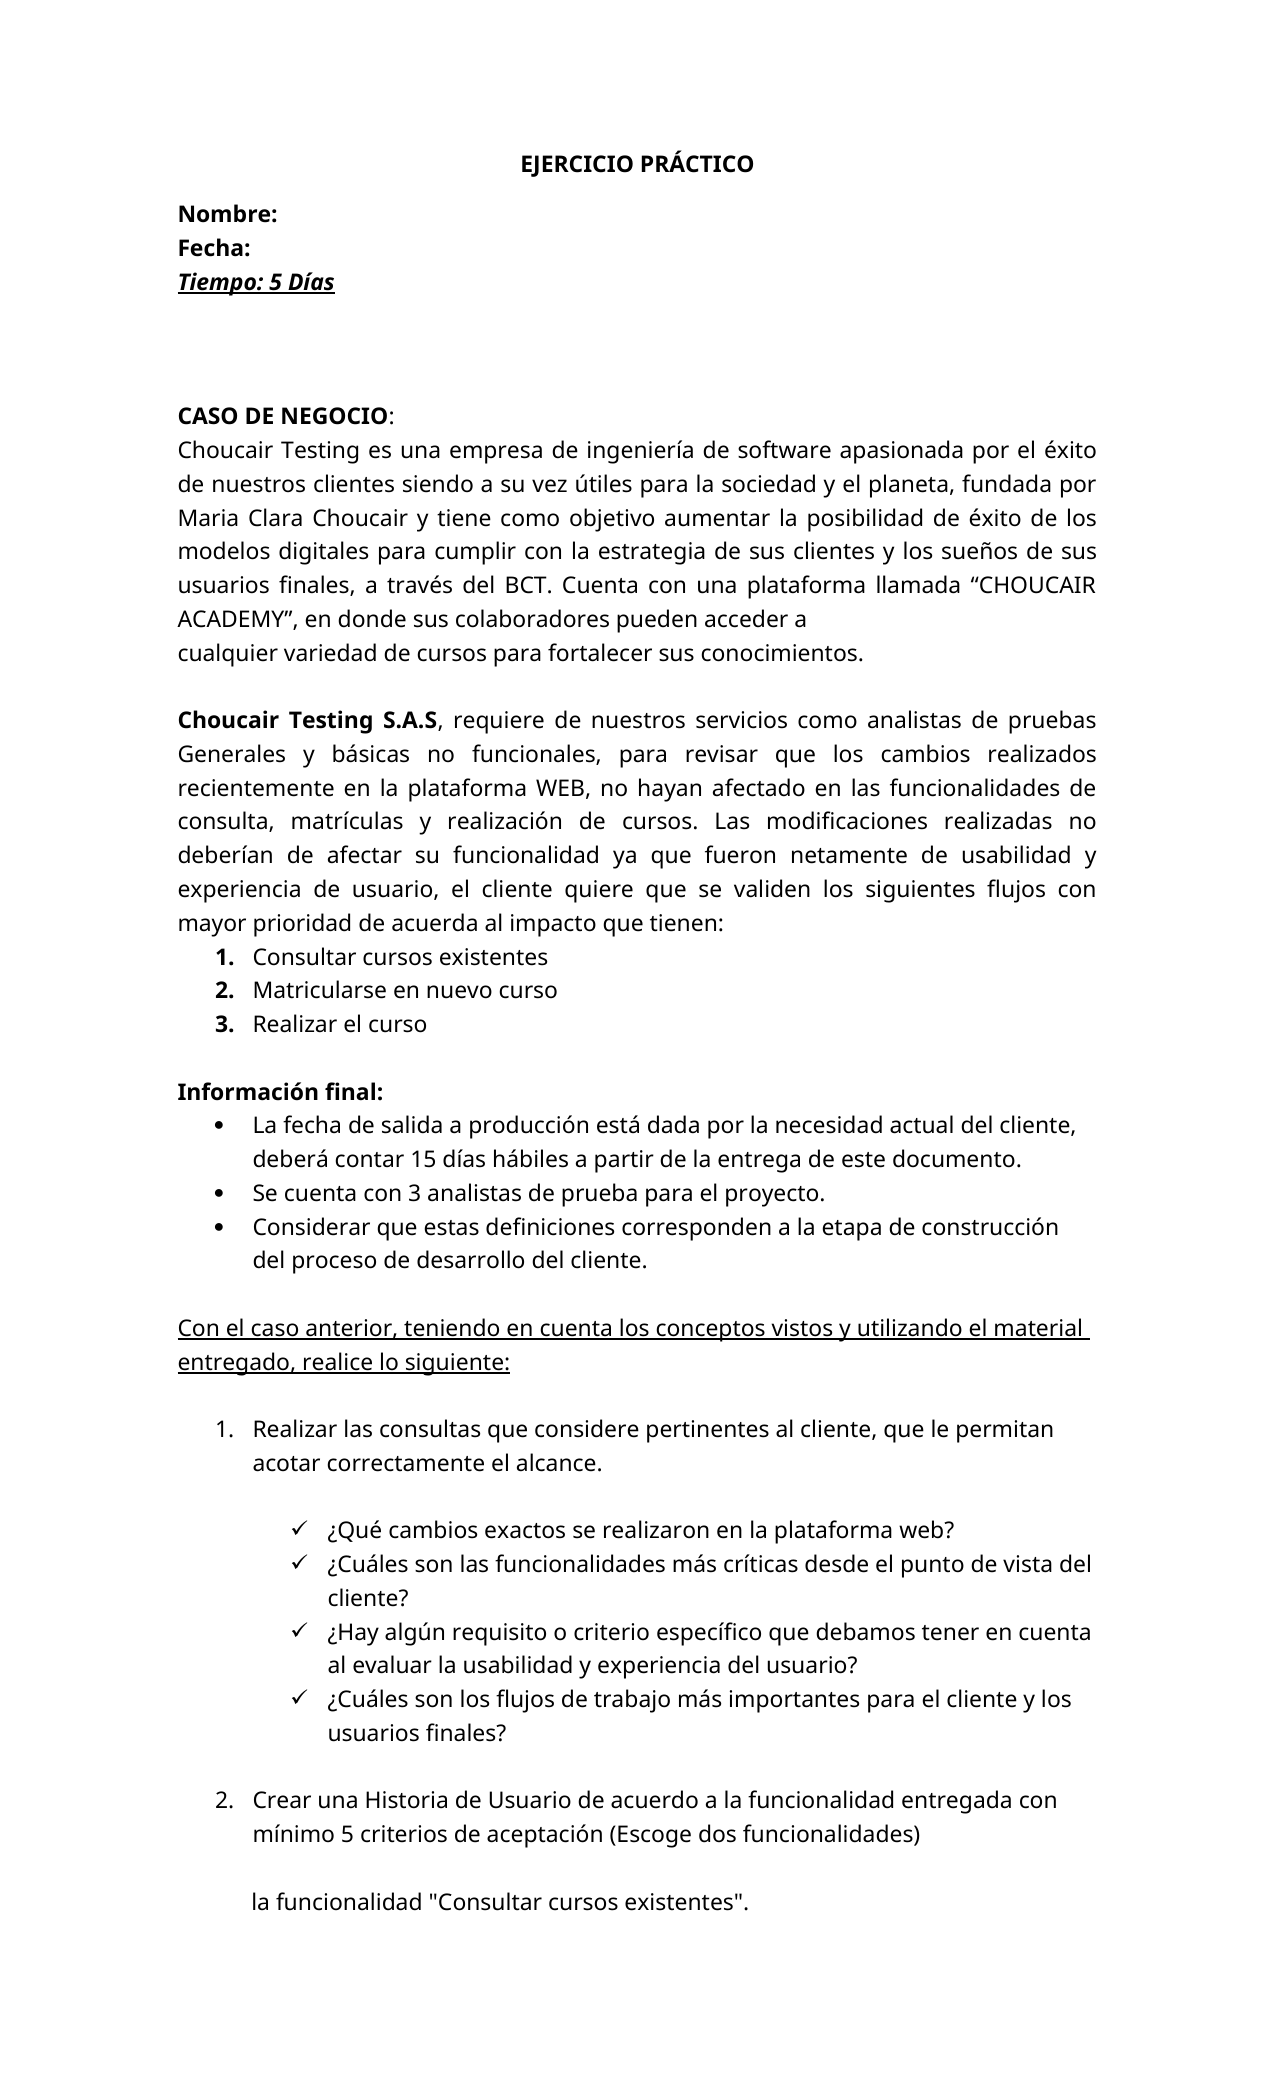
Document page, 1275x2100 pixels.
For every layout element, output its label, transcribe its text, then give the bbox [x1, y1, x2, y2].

text cualquier variedad de cursos para fortalecer sus conocimientos. [177, 637, 1098, 668]
list ¿Cuáles son los flujos de trabajo más importantes para el cliente y los usuarios finales? [290, 1683, 1098, 1748]
list ¿Hay algún requisito o criterio específico que debamos tener en cuenta al evaluar la usabilidad y experiencia del usuario? [290, 1616, 1098, 1681]
text Fecha: [177, 232, 1098, 263]
text la funcionalidad "Consultar cursos existentes". [251, 1886, 1098, 1917]
text Con el caso anterior, teniendo en cuenta los conceptos vistos y utilizando el material entregado, realice lo siguiente: [177, 1312, 1098, 1377]
list ¿Cuáles son las funcionalidades más críticas desde el punto de vista del cliente? [290, 1548, 1098, 1613]
list Considerar que estas definiciones corresponden a la etapa de construcción del proceso de desarrollo del cliente. [215, 1211, 1098, 1276]
list Realizar el curso [215, 1008, 1098, 1039]
text Tiempo: 5 Días [177, 266, 1098, 297]
list Realizar las consultas que considere pertinentes al cliente, que le permitan acotar correctamente el alcance. [215, 1413, 1098, 1478]
list ¿Qué cambios exactos se realizaron en la plataforma web? [290, 1514, 1098, 1546]
list Consultar cursos existentes [215, 941, 1098, 972]
text Nombre: [177, 198, 1098, 229]
list Crear una Historia de Usuario de acuerdo a la funcionalidad entregada con mínimo 5 criterios de aceptación (Escoge dos funcionalidades) [215, 1784, 1098, 1849]
text Choucair Testing S.A.S, requiere de nuestros servicios como analistas de pruebas Generales y básicas no funcionales, para revisar que los cambios realizados recientemente en la plataforma WEB, no hayan afectado en las funcionalidades de consulta, matrículas y realización de cursos. Las modificaciones realizadas no deberían de afectar su funcionalidad ya que fueron netamente de usabilidad y experiencia de usuario, el cliente quiere que se validen los siguientes flujos con mayor prioridad de acuerda al impacto que tienen: [177, 704, 1098, 938]
list Se cuenta con 3 analistas de prueba para el proyecto. [215, 1177, 1098, 1208]
text CASO DE NEGOCIO: [177, 401, 1098, 432]
list La fecha de salida a producción está dada por la necesidad actual del cliente, deberá contar 15 días hábiles a partir de la entrega de este documento. [215, 1109, 1098, 1174]
text Información final: [177, 1076, 1098, 1107]
text EJERCICIO PRÁCTICO [177, 148, 1098, 179]
text Choucair Testing es una empresa de ingeniería de software apasionada por el éxito de nuestros clientes siendo a su vez útiles para la sociedad y el planeta, fundada por Maria Clara Choucair y tiene como objetivo aumentar la posibilidad de éxito de los modelos digitales para cumplir con la estrategia de sus clientes y los sueños de sus usuarios finales, a través del BCT. Cuenta con una plataforma llamada “CHOUCAIR ACADEMY”, en donde sus colaboradores pueden acceder a [177, 434, 1098, 634]
list Matricularse en nuevo curso [215, 974, 1098, 1006]
